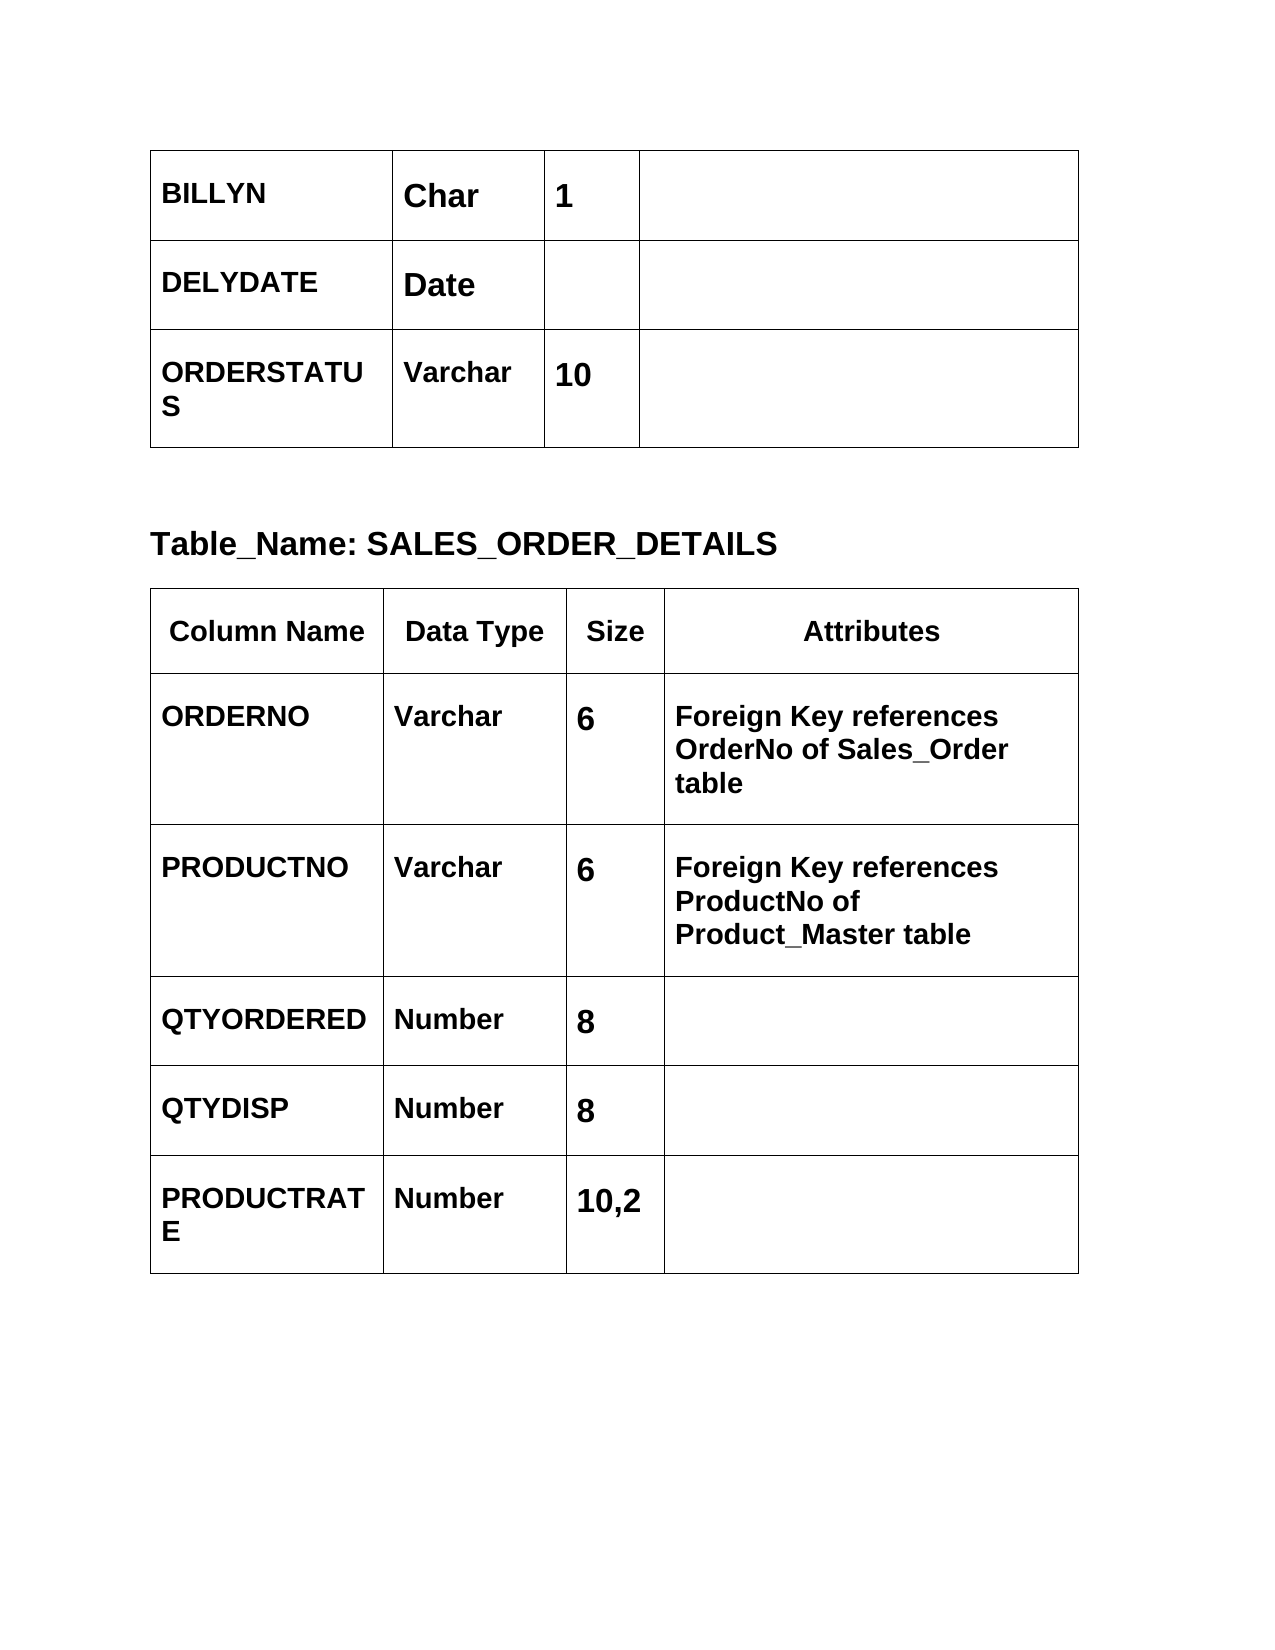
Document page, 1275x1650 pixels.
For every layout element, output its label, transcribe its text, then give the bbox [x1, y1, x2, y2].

table_cell Varchar [384, 674, 566, 824]
table_cell PRODUCTNO [151, 825, 383, 976]
table_cell PRODUCTRATE [151, 1156, 383, 1273]
table_cell [665, 1066, 1078, 1155]
table_cell QTYDISP [151, 1066, 383, 1155]
table_cell Foreign Key references OrderNo of Sales_Order table [665, 674, 1078, 824]
table_cell Varchar [384, 825, 566, 976]
table_header Attributes [665, 589, 1078, 672]
table_cell 6 [567, 674, 664, 824]
table_cell 10,2 [567, 1156, 664, 1273]
table_header Size [567, 589, 664, 672]
table_cell [665, 1156, 1078, 1273]
table_cell [640, 151, 1078, 239]
table_cell QTYORDERED [151, 977, 383, 1065]
table_cell ORDERNO [151, 674, 383, 824]
table_header Data Type [384, 589, 566, 672]
table_cell [545, 241, 639, 329]
table_cell 8 [567, 977, 664, 1065]
table_header Column Name [151, 589, 383, 672]
table_cell BILLYN [151, 151, 392, 239]
table_cell 6 [567, 825, 664, 976]
table_cell Number [384, 977, 566, 1065]
table_cell Foreign Key references ProductNo of Product_Master table [665, 825, 1078, 976]
text Table_Name: SALES_ORDER_DETAILS [150, 524, 1125, 563]
table_cell DELYDATE [151, 241, 392, 329]
table_cell Char [393, 151, 544, 239]
table_cell Number [384, 1066, 566, 1155]
table_cell Varchar [393, 330, 544, 447]
table_cell Number [384, 1156, 566, 1273]
table_cell [640, 330, 1078, 447]
table_cell 8 [567, 1066, 664, 1155]
table_cell [665, 977, 1078, 1065]
table_cell Date [393, 241, 544, 329]
table_cell [640, 241, 1078, 329]
table_cell 1 [545, 151, 639, 239]
table_cell 10 [545, 330, 639, 447]
table_cell ORDERSTATUS [151, 330, 392, 447]
